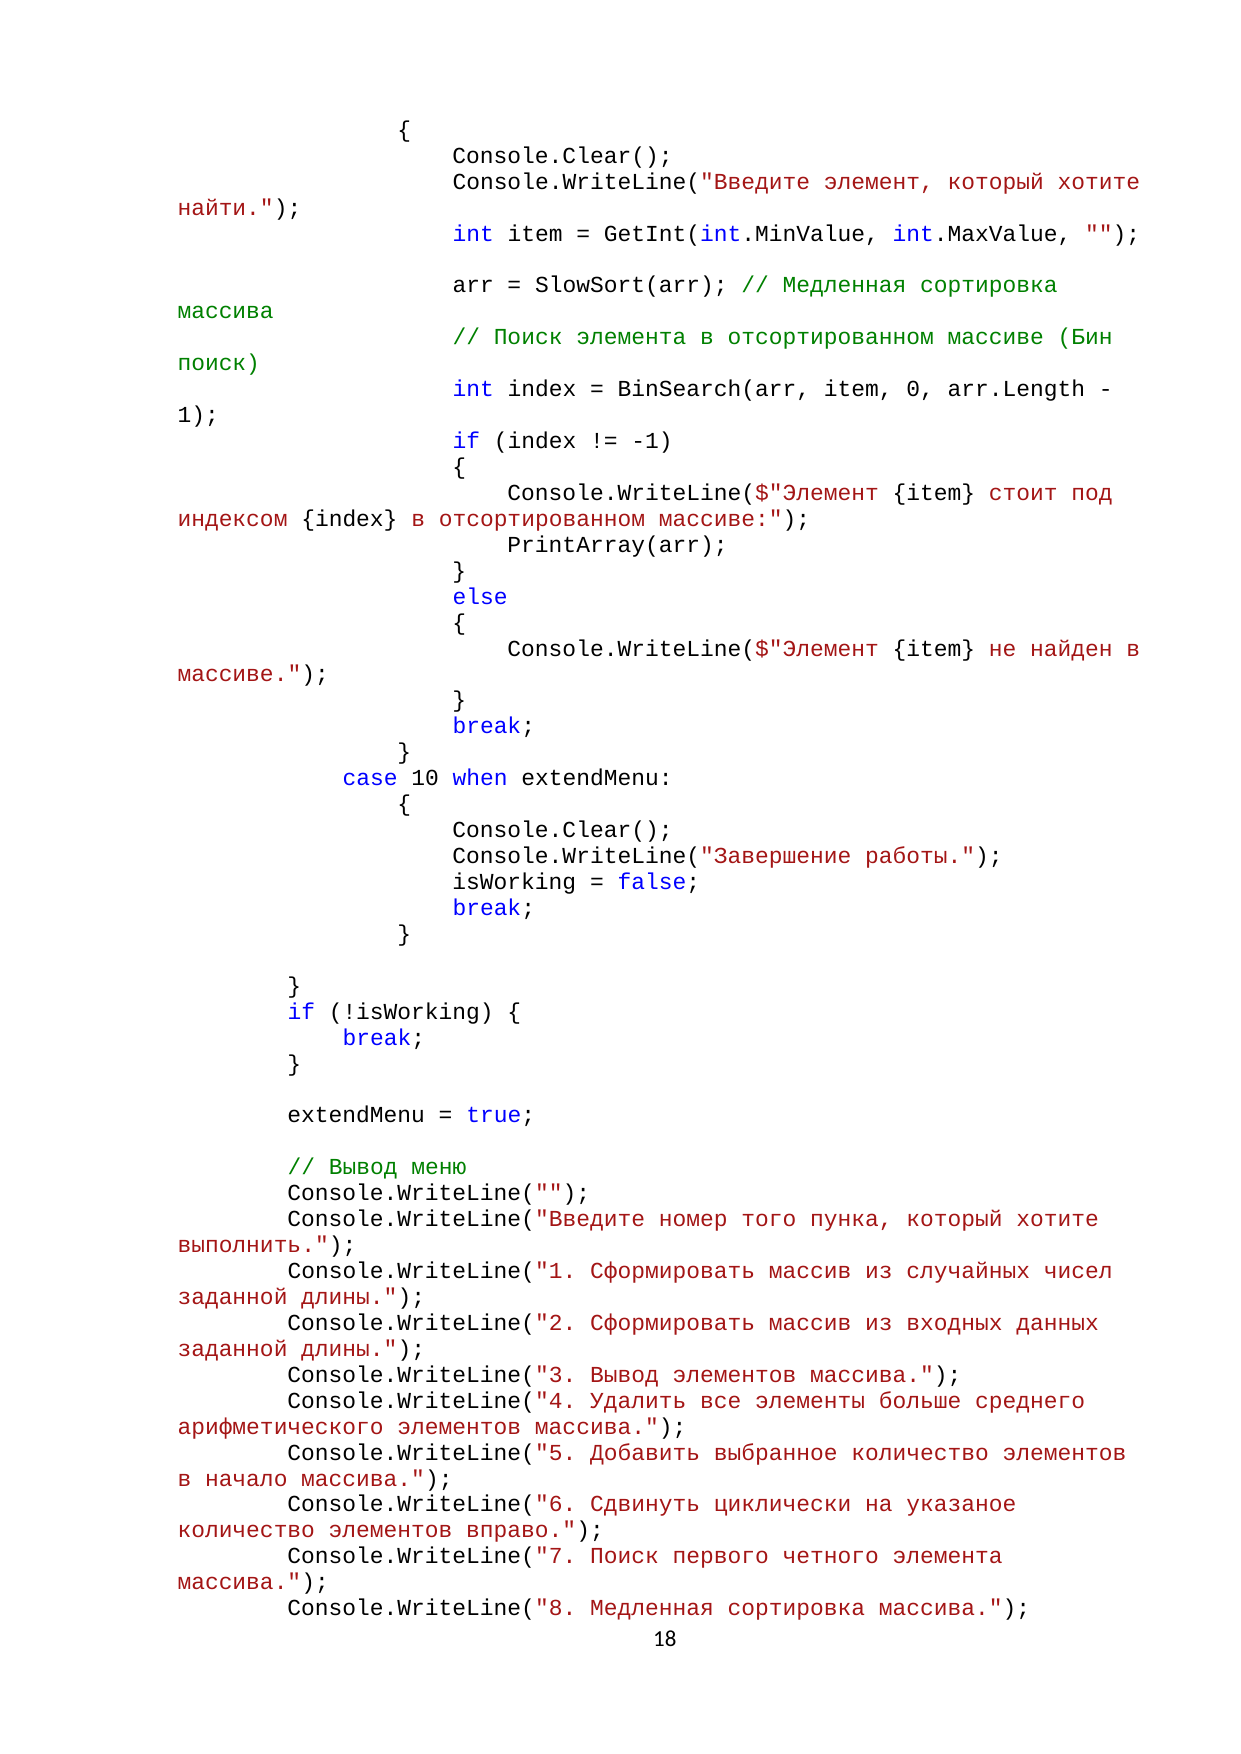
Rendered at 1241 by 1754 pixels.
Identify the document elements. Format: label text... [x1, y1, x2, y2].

text case 10 when extendMenu: [177, 767, 1152, 792]
text Console.WriteLine("6. Сдвинуть циклически на указаное количество элементов вправо."); [177, 1493, 1152, 1545]
text Console.Clear(); [177, 144, 1152, 170]
text } [177, 922, 1152, 948]
text // Вывод меню [177, 1156, 1152, 1182]
text break; [177, 1026, 1152, 1052]
text } [177, 1052, 1152, 1078]
text else [177, 585, 1152, 611]
text Console.WriteLine("5. Добавить выбранное количество элементов в начало массива."); [177, 1441, 1152, 1493]
text Console.WriteLine($"Элемент {item} стоит под индексом {index} в отсортированном массиве:"); [177, 481, 1152, 533]
text { [177, 611, 1152, 637]
text break; [177, 715, 1152, 741]
text arr = SlowSort(arr); // Медленная сортировка массива [177, 274, 1152, 326]
text } [177, 741, 1152, 767]
text Console.WriteLine("8. Медленная сортировка массива."); [177, 1597, 1152, 1622]
text int index = BinSearch(arr, item, 0, arr.Length - 1); [177, 377, 1152, 429]
text { [177, 792, 1152, 818]
text int item = GetInt(int.MinValue, int.MaxValue, ""); [177, 222, 1152, 248]
text { [177, 455, 1152, 481]
text Console.WriteLine("4. Удалить все элементы больше среднего арифметического элементов массива."); [177, 1389, 1152, 1441]
text { [177, 118, 1152, 144]
text Console.WriteLine("2. Сформировать массив из входных данных заданной длины."); [177, 1311, 1152, 1363]
text Console.WriteLine("Завершение работы."); [177, 844, 1152, 870]
text Console.WriteLine("Введите элемент, который хотите найти."); [177, 170, 1152, 222]
text Console.WriteLine(""); [177, 1182, 1152, 1207]
text Console.Clear(); [177, 818, 1152, 844]
text // Поиск элемента в отсортированном массиве (Бин поиск) [177, 326, 1152, 377]
text Console.WriteLine("3. Вывод элементов массива."); [177, 1363, 1152, 1389]
text } [177, 974, 1152, 1000]
text isWorking = false; [177, 870, 1152, 896]
text extendMenu = true; [177, 1104, 1152, 1130]
text Console.WriteLine("7. Поиск первого четного элемента массива."); [177, 1545, 1152, 1597]
text break; [177, 896, 1152, 922]
text } [177, 689, 1152, 715]
text if (!isWorking) { [177, 1000, 1152, 1026]
text PrintArray(arr); [177, 533, 1152, 559]
text if (index != -1) [177, 429, 1152, 455]
text } [177, 559, 1152, 585]
text Console.WriteLine("1. Сформировать массив из случайных чисел заданной длины."); [177, 1259, 1152, 1311]
text Console.WriteLine($"Элемент {item} не найден в массиве."); [177, 637, 1152, 689]
text Console.WriteLine("Введите номер того пунка, который хотите выполнить."); [177, 1207, 1152, 1259]
